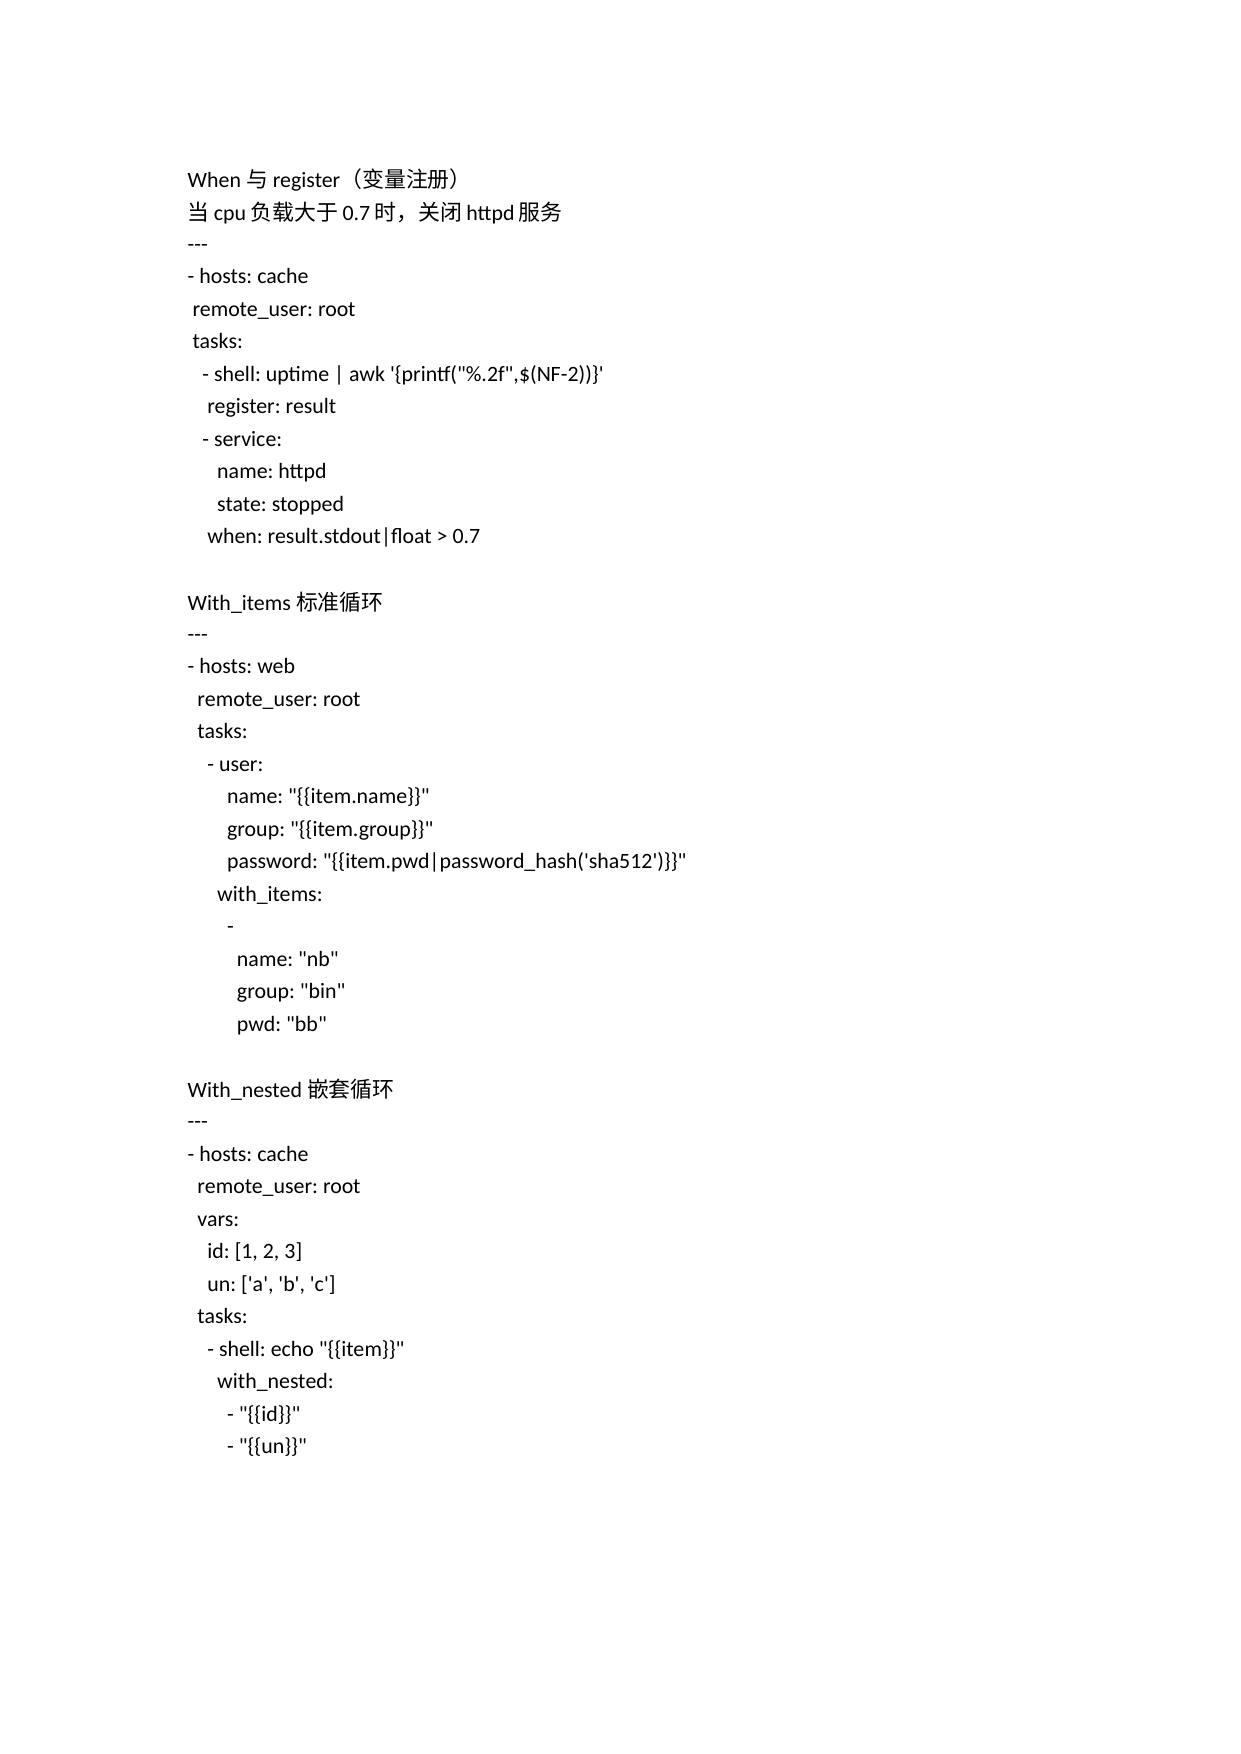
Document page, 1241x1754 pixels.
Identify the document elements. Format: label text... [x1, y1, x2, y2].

text group: "{{item.group}}" [187, 812, 1053, 844]
text state: stopped [187, 487, 1053, 519]
text tasks: [187, 714, 1053, 747]
text - "{{id}}" [187, 1397, 1053, 1429]
text password: "{{item.pwd|password_hash('sha512')}}" [187, 844, 1053, 877]
text un: ['a', 'b', 'c'] [187, 1267, 1053, 1299]
text remote_user: root [187, 682, 1053, 714]
text name: "{{item.name}}" [187, 779, 1053, 812]
text pwd: "bb" [187, 1007, 1053, 1039]
text tasks: [187, 324, 1053, 357]
text with_nested: [187, 1364, 1053, 1397]
text - "{{un}}" [187, 1429, 1053, 1462]
text name: "nb" [187, 942, 1053, 974]
text remote_user: root [187, 1169, 1053, 1202]
text vars: [187, 1202, 1053, 1234]
text remote_user: root [187, 292, 1053, 324]
text group: "bin" [187, 974, 1053, 1007]
text register: result [187, 389, 1053, 422]
text - user: [187, 747, 1053, 779]
text With_items 标准循环 [187, 584, 1053, 617]
text when: result.stdout|float > 0.7 [187, 519, 1053, 552]
text id: [1, 2, 3] [187, 1234, 1053, 1267]
text With_nested 嵌套循环 [187, 1072, 1053, 1104]
text - hosts: cache [187, 259, 1053, 292]
text --- [187, 617, 1053, 649]
text - shell: echo "{{item}}" [187, 1332, 1053, 1364]
text --- [187, 1104, 1053, 1137]
text with_items: [187, 877, 1053, 909]
text 当cpu负载大于0.7时，关闭httpd服务 [187, 194, 1053, 227]
text tasks: [187, 1299, 1053, 1332]
text --- [187, 227, 1053, 259]
text When 与 register（变量注册） [187, 162, 1053, 194]
text - hosts: web [187, 649, 1053, 682]
text - shell: uptime | awk '{printf("%.2f",$(NF-2))}' [187, 357, 1053, 389]
text name: httpd [187, 454, 1053, 487]
text - hosts: cache [187, 1137, 1053, 1169]
text - [187, 909, 1053, 942]
text - service: [187, 422, 1053, 454]
